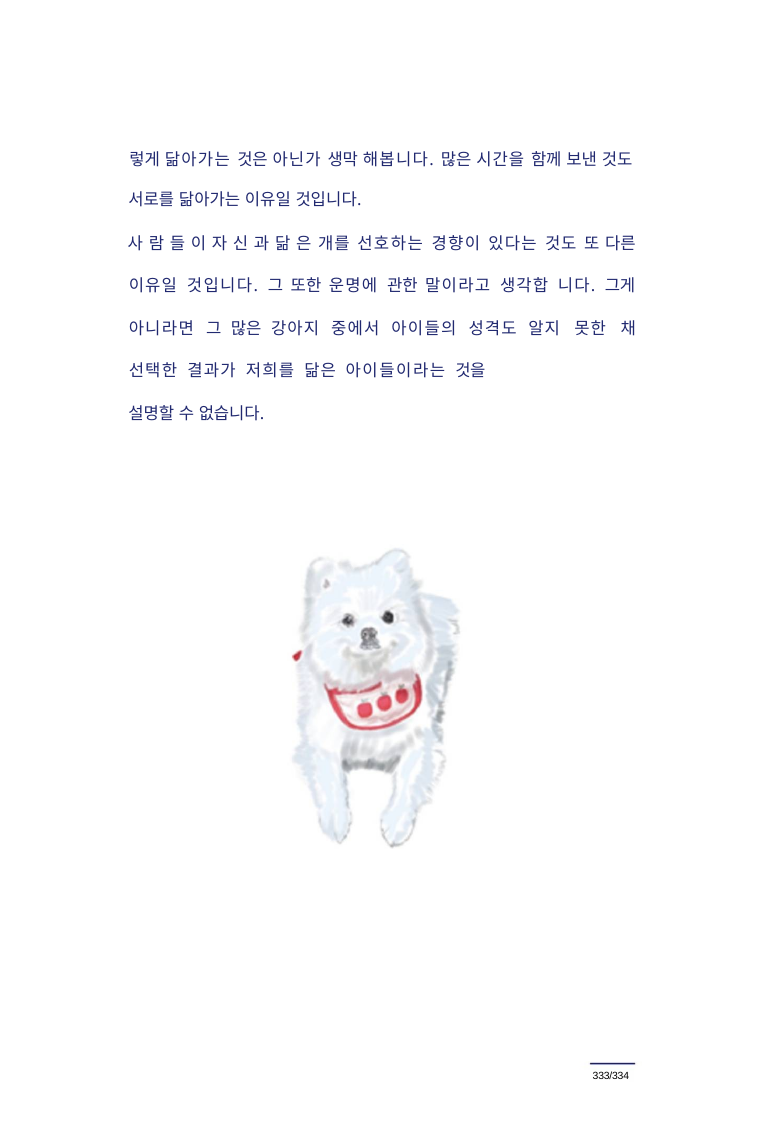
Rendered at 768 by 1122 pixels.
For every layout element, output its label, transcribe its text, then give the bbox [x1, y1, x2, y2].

picture [287, 544, 642, 1082]
text 렇게 닮아가는 것은 아닌가 생막 해봅니다. 많은 시간을 함께 보낸 것도 서로를 닮아가는 이유일 것입니다. [128, 146, 632, 210]
text 사 람 들 이 자 신 과 닮 은 개를 선호하는 경향이 있다는 것도 또 다른 이유일 것입니다. 그 또한 운명에 관한 말이라고 생각합 니다. 그게 아니라면 그 많은 강아지 중에서 아이들의 성격도 알지 못한 채 선택한 결과가 저희를 닮은 아이들이라는 것을 [127, 230, 636, 381]
text 설명할 수 없습니다. [128, 400, 768, 424]
